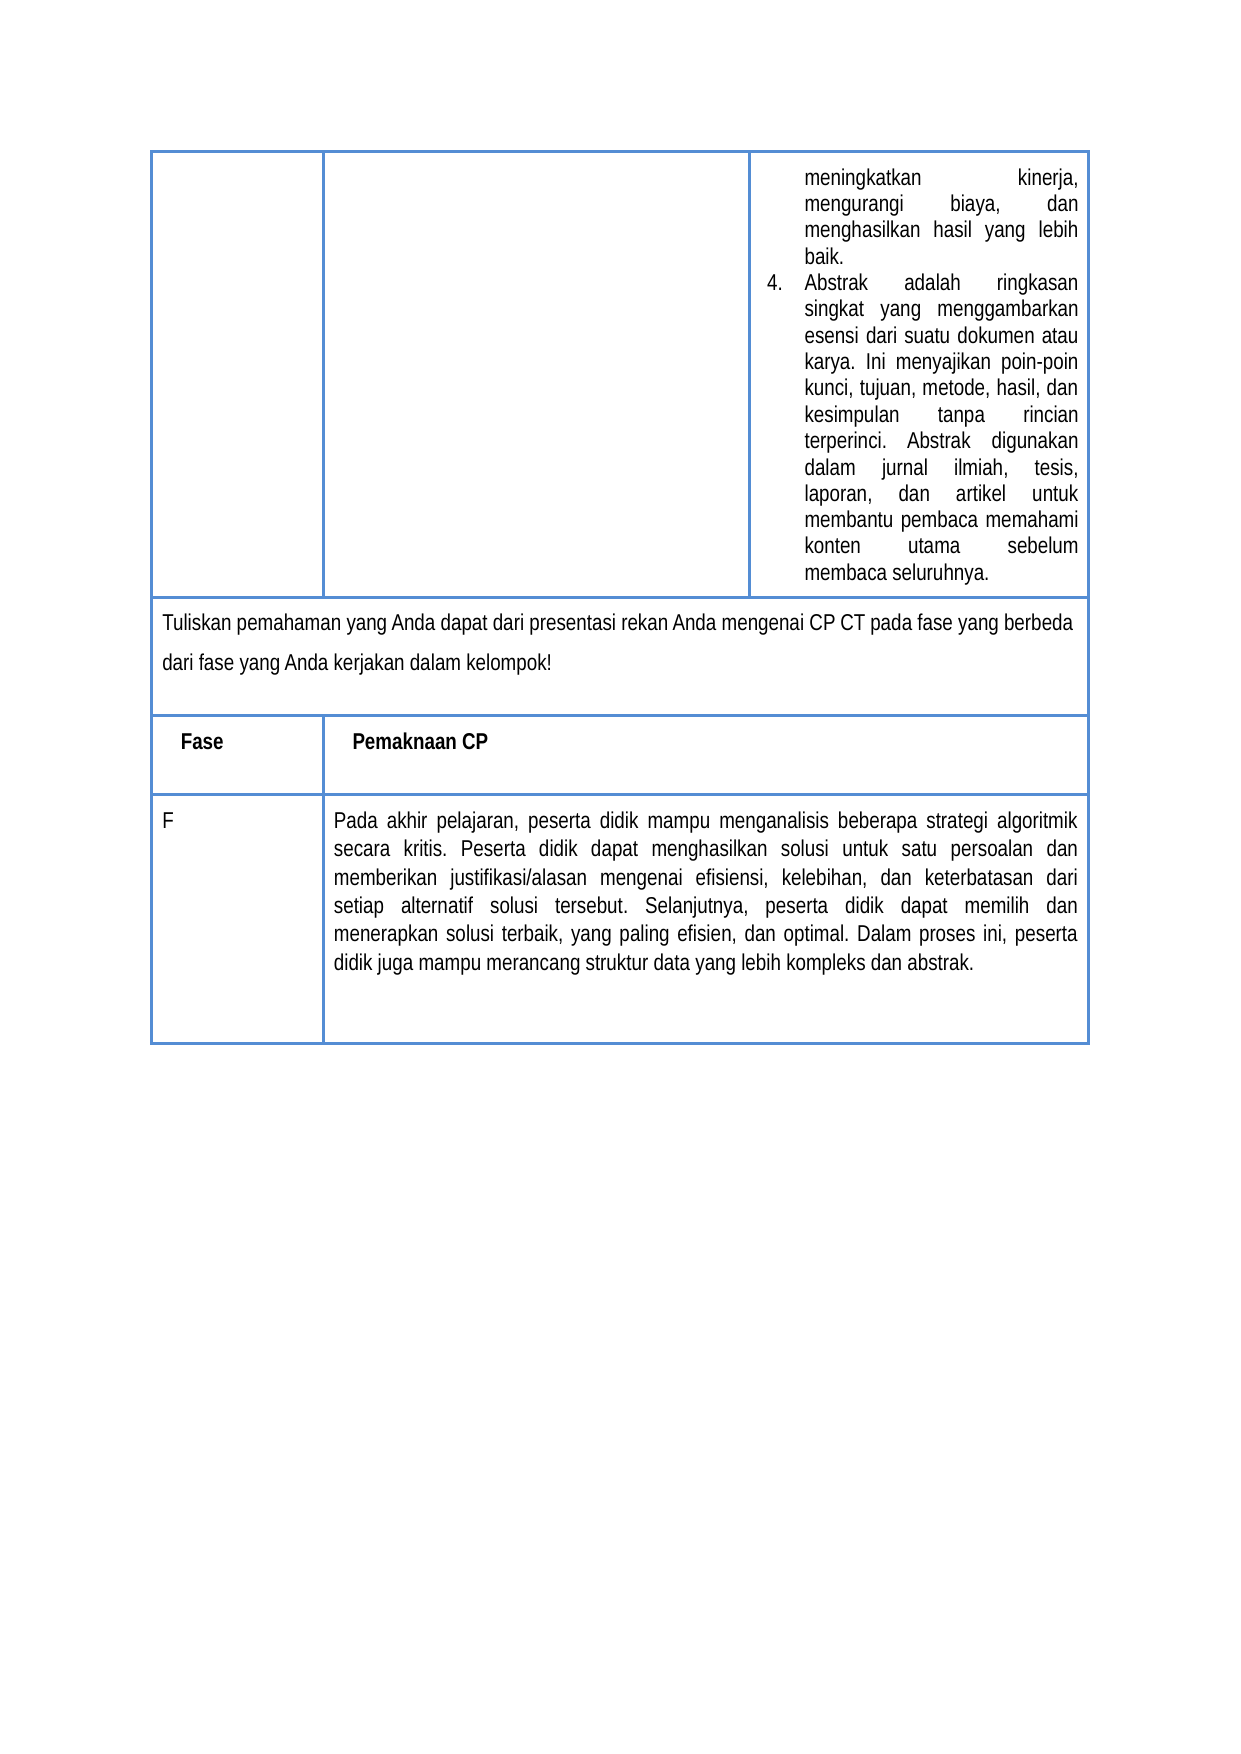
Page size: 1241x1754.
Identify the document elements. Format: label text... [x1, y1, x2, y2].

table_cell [751, 153, 1087, 596]
table_cell Fase [153, 717, 322, 793]
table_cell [325, 153, 748, 596]
table_cell Tuliskan pemahaman yang Anda dapat dari presentasi rekan Anda mengenai CP CT pada fase yang berbeda dari fase yang Anda kerjakan dalam kelompok! [153, 599, 1087, 714]
table_cell F [153, 153, 322, 596]
table_cell F [153, 796, 322, 1042]
table_cell Pada akhir pelajaran, peserta didik mampu menganalisis beberapa strategi algoritmik secara kritis. Peserta didik dapat menghasilkan solusi untuk satu persoalan dan memberikan justifikasi/alasan mengenai efisiensi, kelebihan, dan keterbatasan dari setiap alternatif solusi tersebut. Selanjutnya, peserta didik dapat memilih dan menerapkan solusi terbaik, yang paling efisien, dan optimal. Dalam proses ini, peserta didik juga mampu merancang struktur data yang lebih kompleks dan abstrak. [325, 796, 1087, 1042]
table_cell Pemaknaan CP [325, 717, 1087, 793]
